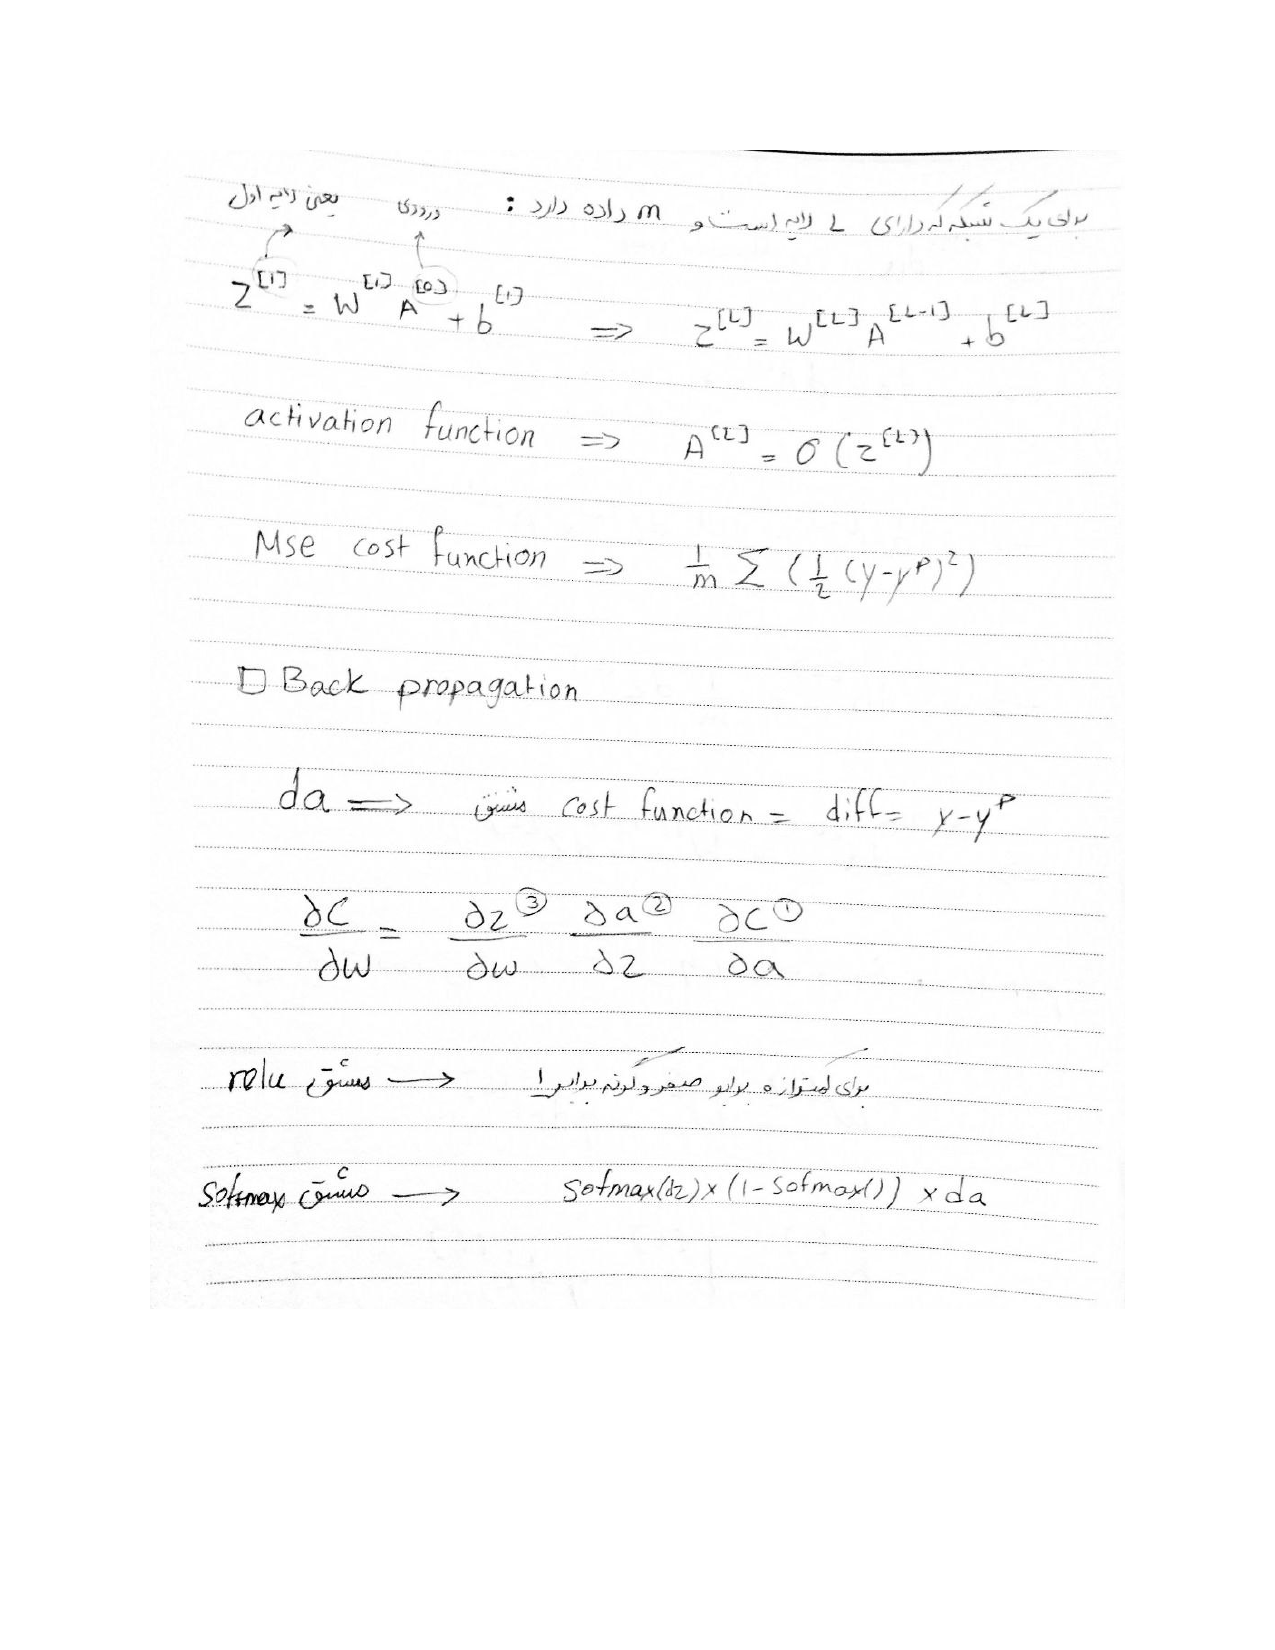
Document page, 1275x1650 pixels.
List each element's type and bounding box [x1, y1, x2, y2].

picture [150, 150, 1125, 1309]
